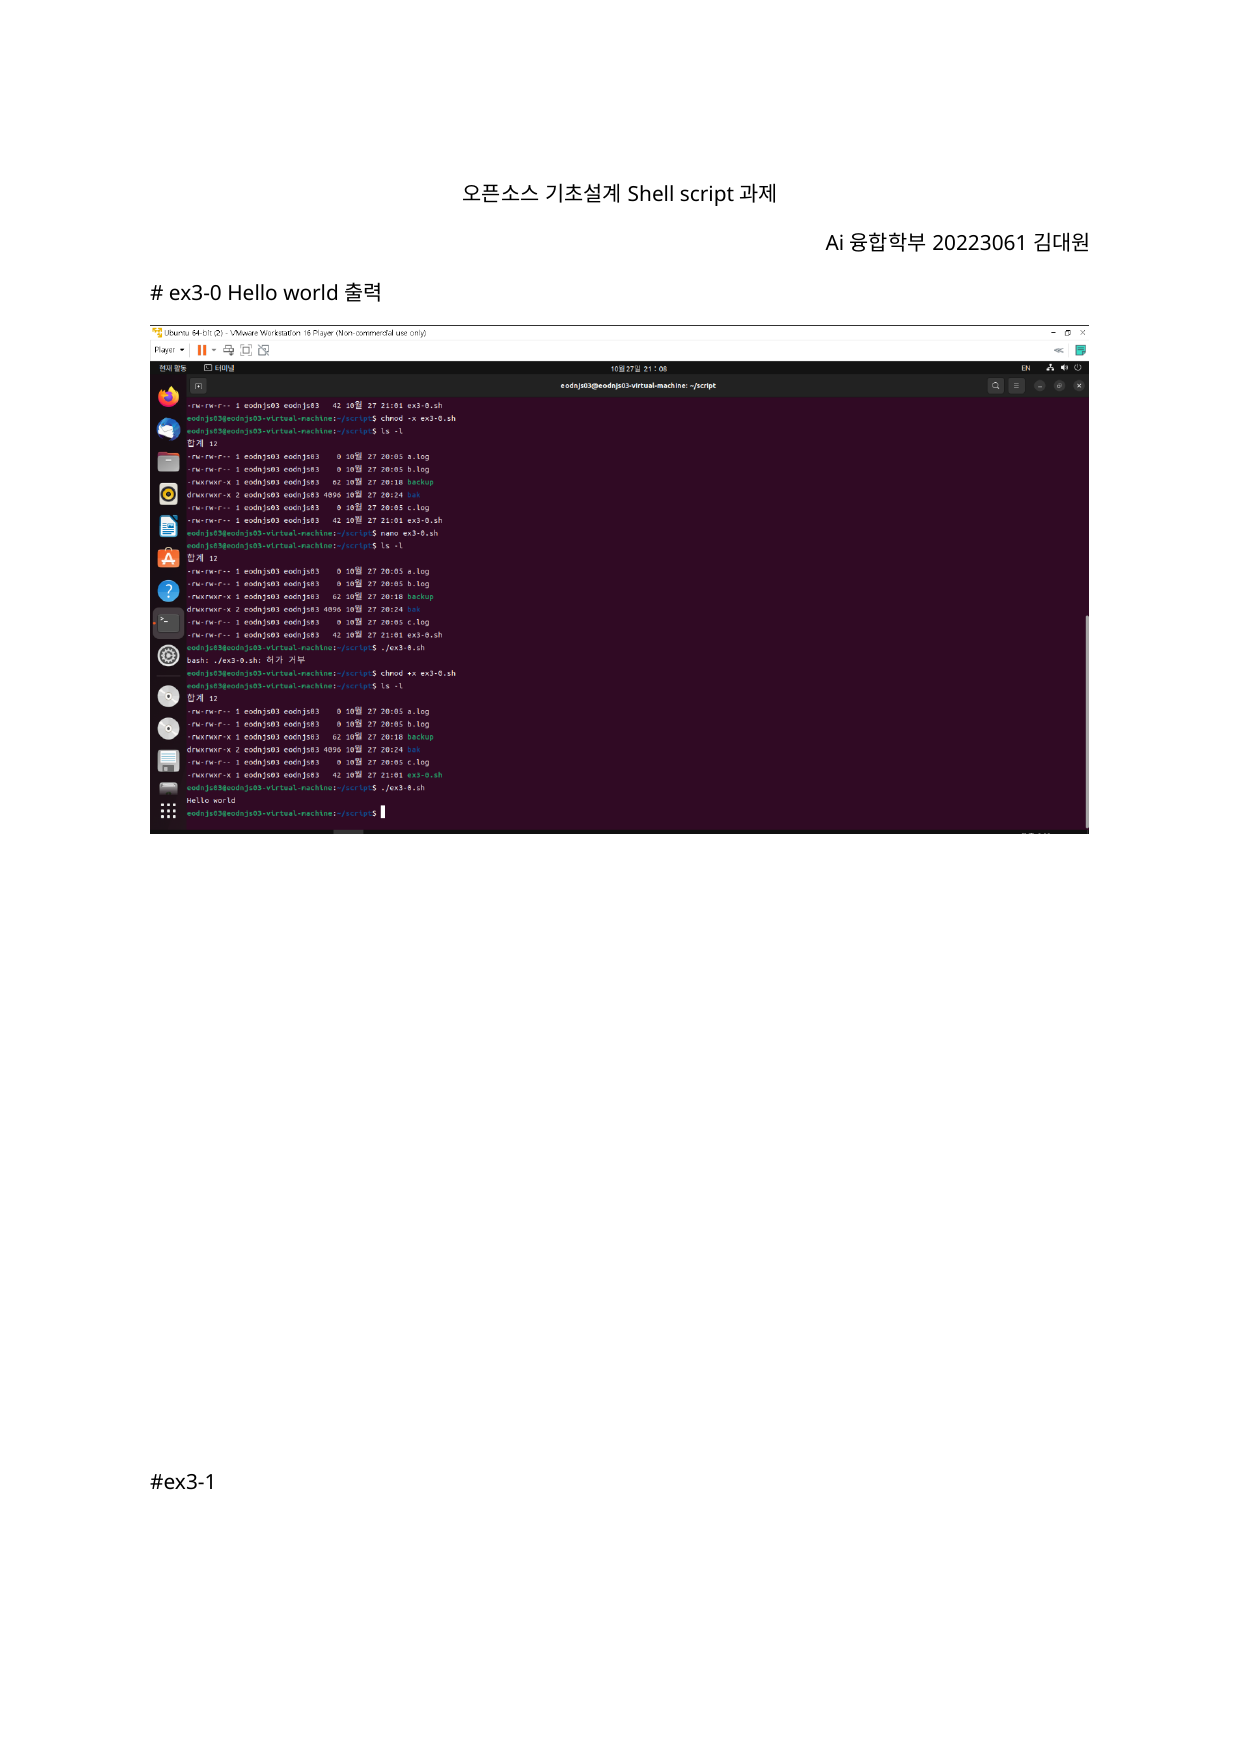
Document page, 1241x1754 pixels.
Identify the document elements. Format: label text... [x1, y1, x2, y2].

text Ai 융합학부 20223061 김대원 [150, 227, 1090, 257]
text # ex3-0 Hello world 출력 [150, 276, 1090, 306]
text 오픈소스 기초설계 Shell script 과제 [150, 177, 1090, 207]
picture [150, 325, 1089, 834]
text #ex3-1 [150, 1467, 1090, 1495]
